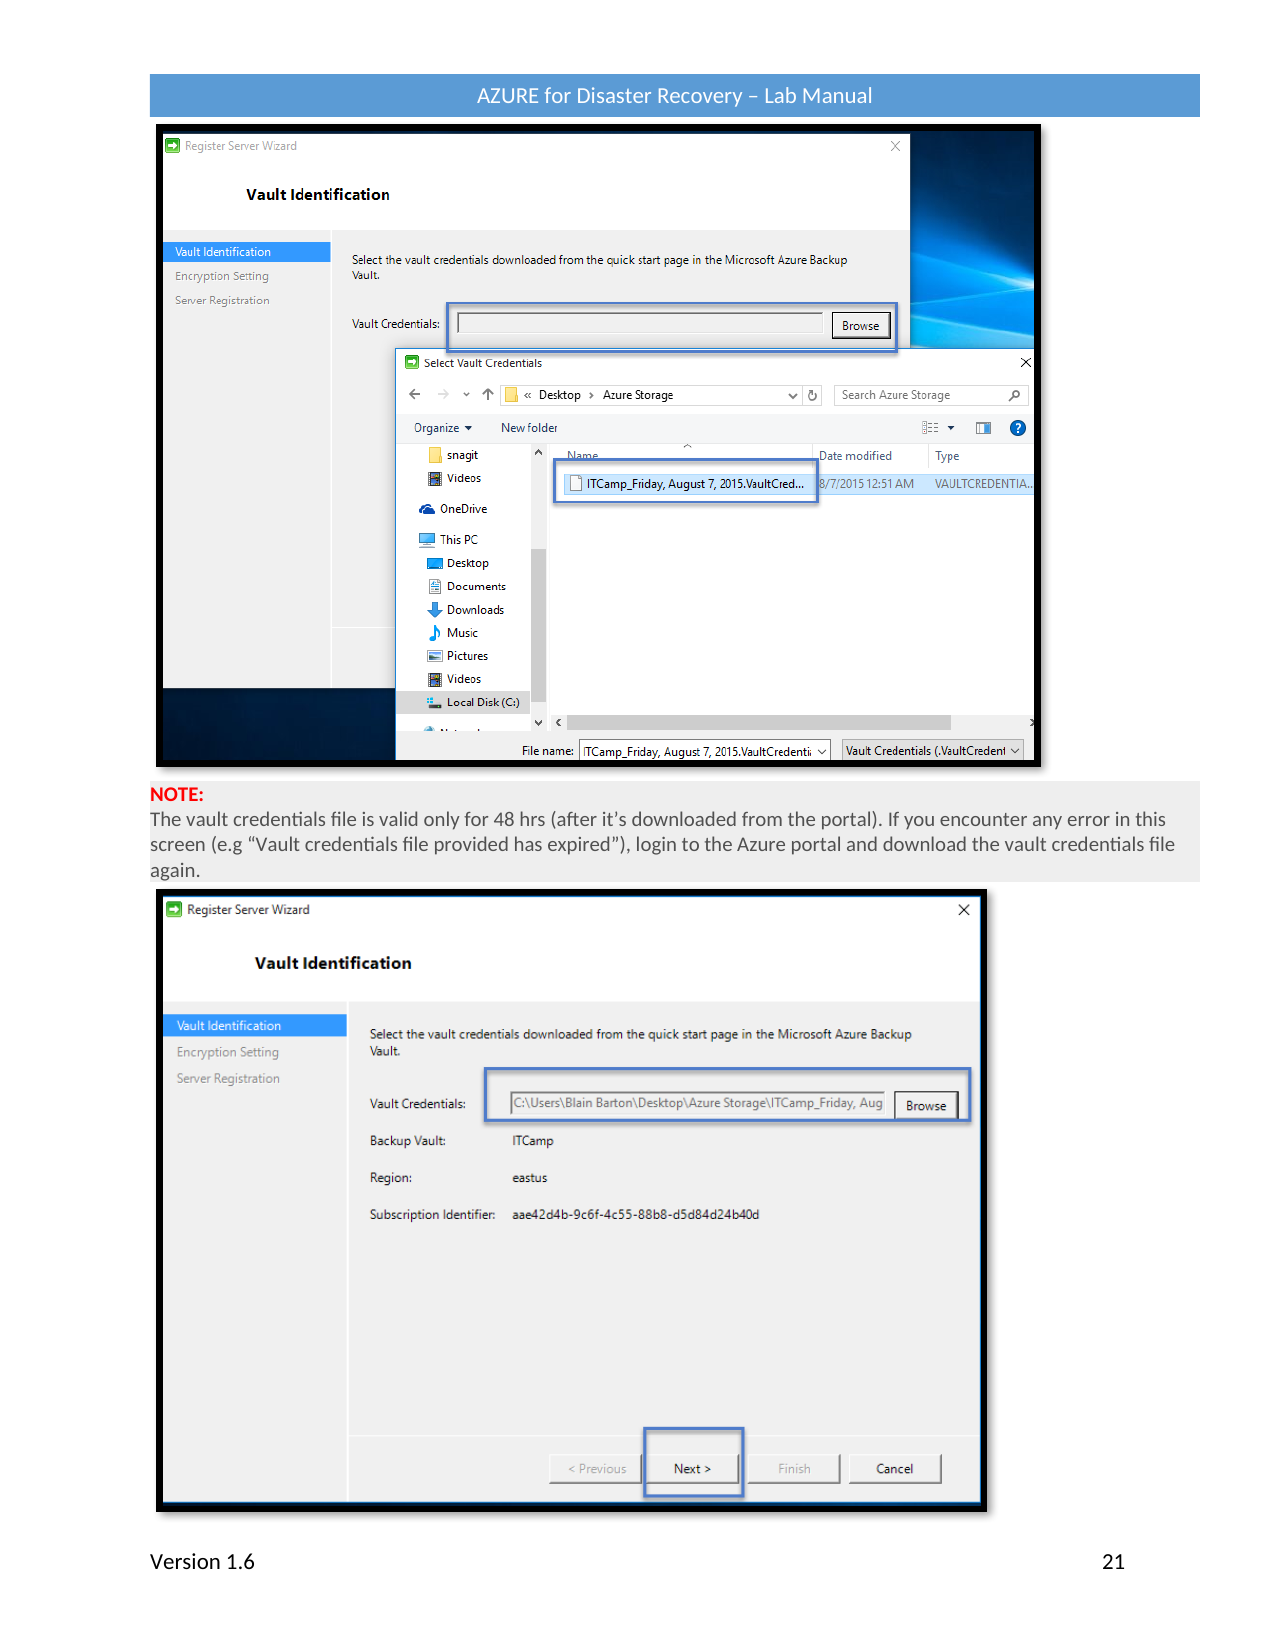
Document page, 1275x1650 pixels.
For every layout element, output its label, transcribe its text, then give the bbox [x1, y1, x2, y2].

picture [163, 131, 1034, 760]
text The vault credentials file is valid only for 48 hrs (after it’s downloaded from the portal). If you encounter any error in this screen (e.g “Vault credentials file provided has expired”), login to the Azure portal and download the vault credentials file again. [150, 806, 1200, 882]
picture [163, 895, 981, 1506]
text NOTE: [150, 781, 1200, 806]
